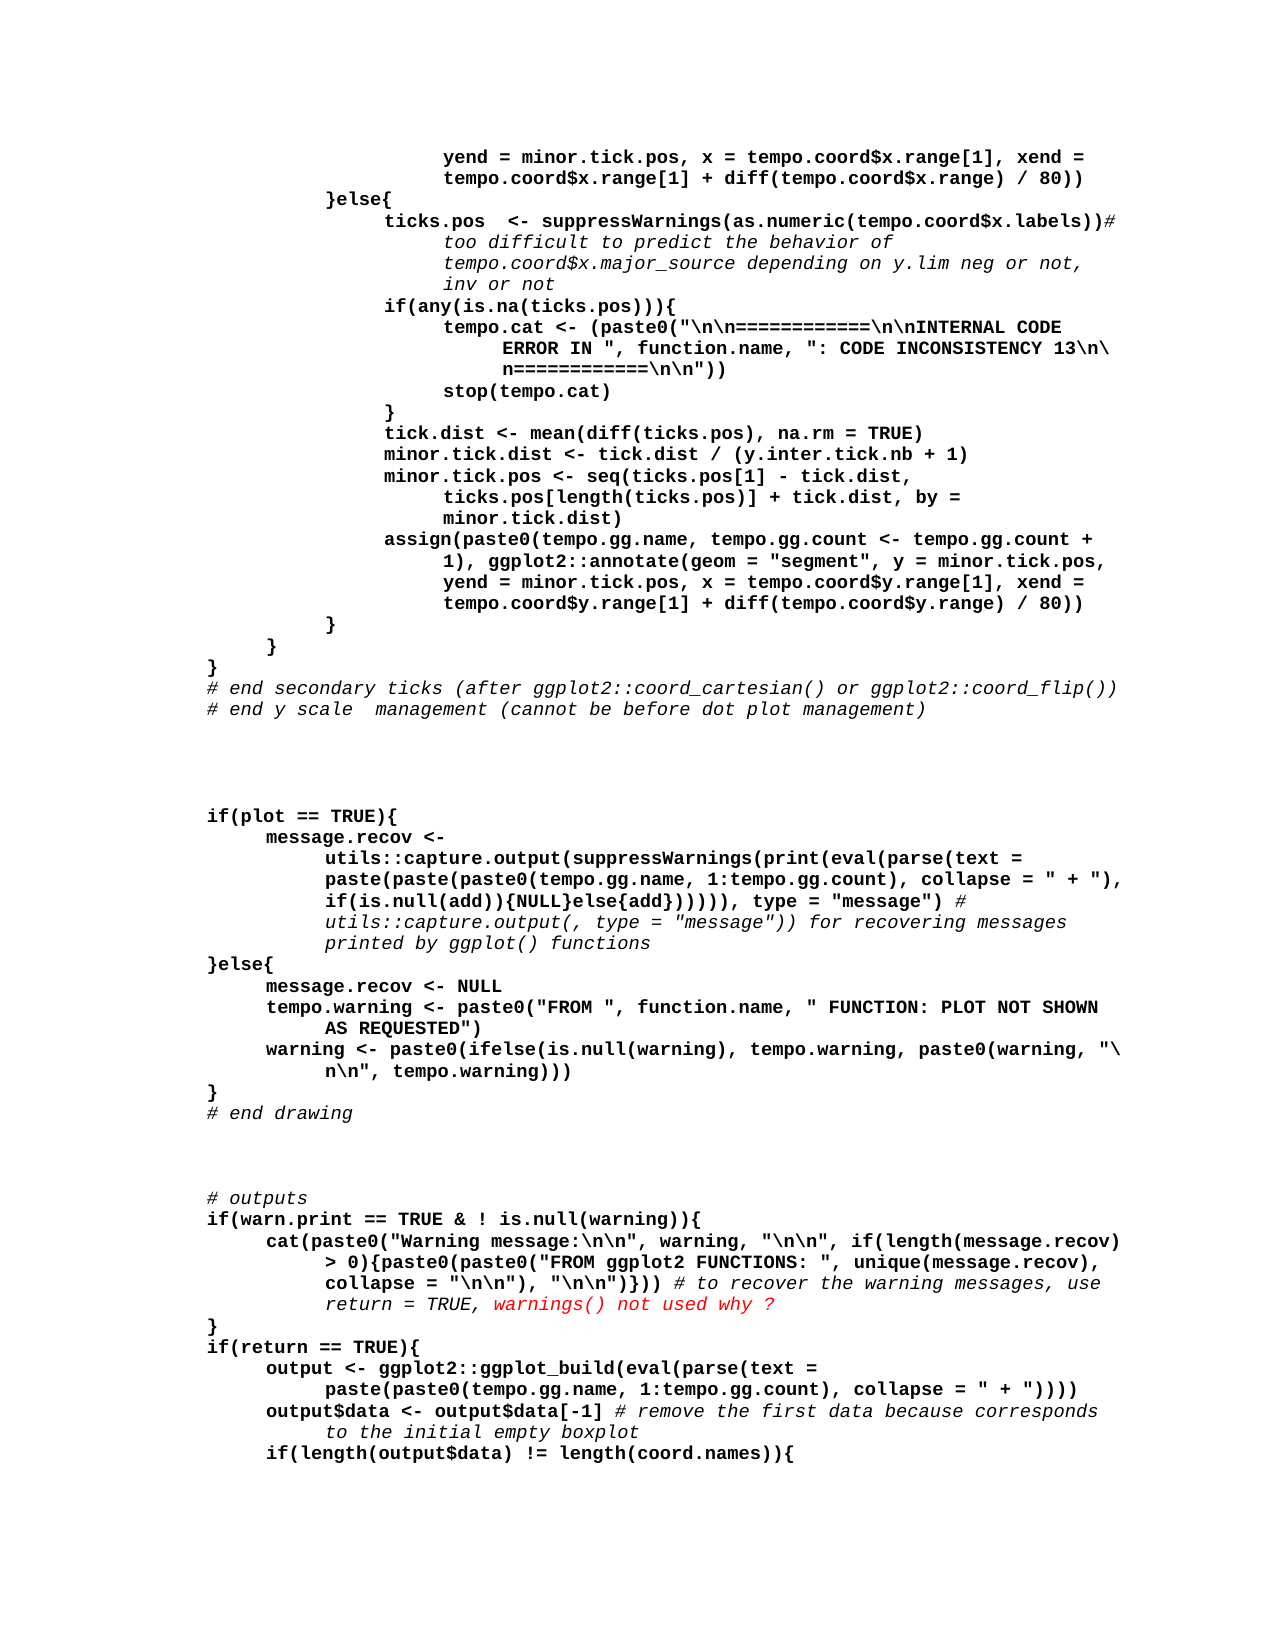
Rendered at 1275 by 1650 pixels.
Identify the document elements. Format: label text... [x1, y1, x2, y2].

text message.recov <- NULL [266, 976, 1127, 998]
text stop(tempo.cat) [443, 381, 1127, 403]
text output$data <- output$data[-1] # remove the first data because corresponds to the initial empty boxplot [266, 1401, 1127, 1444]
text }else{ [325, 190, 1127, 211]
text if(return == TRUE){ [207, 1338, 1127, 1359]
text }else{ [207, 955, 1127, 976]
text warning <- paste0(ifelse(is.null(warning), tempo.warning, paste0(warning, "\n\n", tempo.warning))) [266, 1040, 1127, 1083]
text } [207, 1083, 1127, 1104]
text # end drawing [207, 1104, 1127, 1125]
text assign(paste0(tempo.gg.name, tempo.gg.count <- tempo.gg.count + 1), ggplot2::annotate(geom = "segment", y = minor.tick.pos, yend = minor.tick.pos, x = tempo.coord$y.range[1], xend = tempo.coord$y.range[1] + diff(tempo.coord$y.range) / 80)) [384, 530, 1127, 615]
text } [266, 636, 1127, 658]
text ticks.pos <- suppressWarnings(as.numeric(tempo.coord$x.labels))# too difficult to predict the behavior of tempo.coord$x.major_source depending on y.lim neg or not, inv or not [384, 211, 1127, 296]
text minor.tick.pos <- seq(ticks.pos[1] - tick.dist, ticks.pos[length(ticks.pos)] + tick.dist, by = minor.tick.dist) [384, 466, 1127, 530]
text if(warn.print == TRUE & ! is.null(warning)){ [207, 1210, 1127, 1231]
text message.recov <- utils::capture.output(suppressWarnings(print(eval(parse(text = paste(paste(paste0(tempo.gg.name, 1:tempo.gg.count), collapse = " + "), if(is.null(add)){NULL}else{add}))))), type = "message") # utils::capture.output(, type = "message")) for recovering messages printed by ggplot() functions [266, 828, 1127, 955]
text cat(paste0("Warning message:\n\n", warning, "\n\n", if(length(message.recov) > 0){paste0(paste0("FROM ggplot2 FUNCTIONS: ", unique(message.recov), collapse = "\n\n"), "\n\n")})) # to recover the warning messages, use return = TRUE, warnings() not used why ? [266, 1231, 1127, 1316]
text # end secondary ticks (after ggplot2::coord_cartesian() or ggplot2::coord_flip()) [207, 679, 1127, 700]
text # outputs [207, 1189, 1127, 1210]
text tempo.cat <- (paste0("\n\n============\n\nINTERNAL CODE ERROR IN ", function.name, ": CODE INCONSISTENCY 13\n\n============\n\n")) [443, 318, 1127, 381]
text if(length(output$data) != length(coord.names)){ [266, 1444, 1127, 1465]
text tick.dist <- mean(diff(ticks.pos), na.rm = TRUE) [384, 424, 1127, 445]
text } [325, 615, 1127, 636]
text output <- ggplot2::ggplot_build(eval(parse(text = paste(paste0(tempo.gg.name, 1:tempo.gg.count), collapse = " + ")))) [266, 1359, 1127, 1401]
text minor.tick.dist <- tick.dist / (y.inter.tick.nb + 1) [384, 445, 1127, 466]
text } [207, 1316, 1127, 1338]
text } [207, 658, 1127, 679]
text } [384, 403, 1127, 424]
text tempo.warning <- paste0("FROM ", function.name, " FUNCTION: PLOT NOT SHOWN AS REQUESTED") [266, 998, 1127, 1040]
text # end y scale management (cannot be before dot plot management) [207, 700, 1127, 721]
text if(any(is.na(ticks.pos))){ [384, 296, 1127, 318]
text if(plot == TRUE){ [207, 806, 1127, 828]
